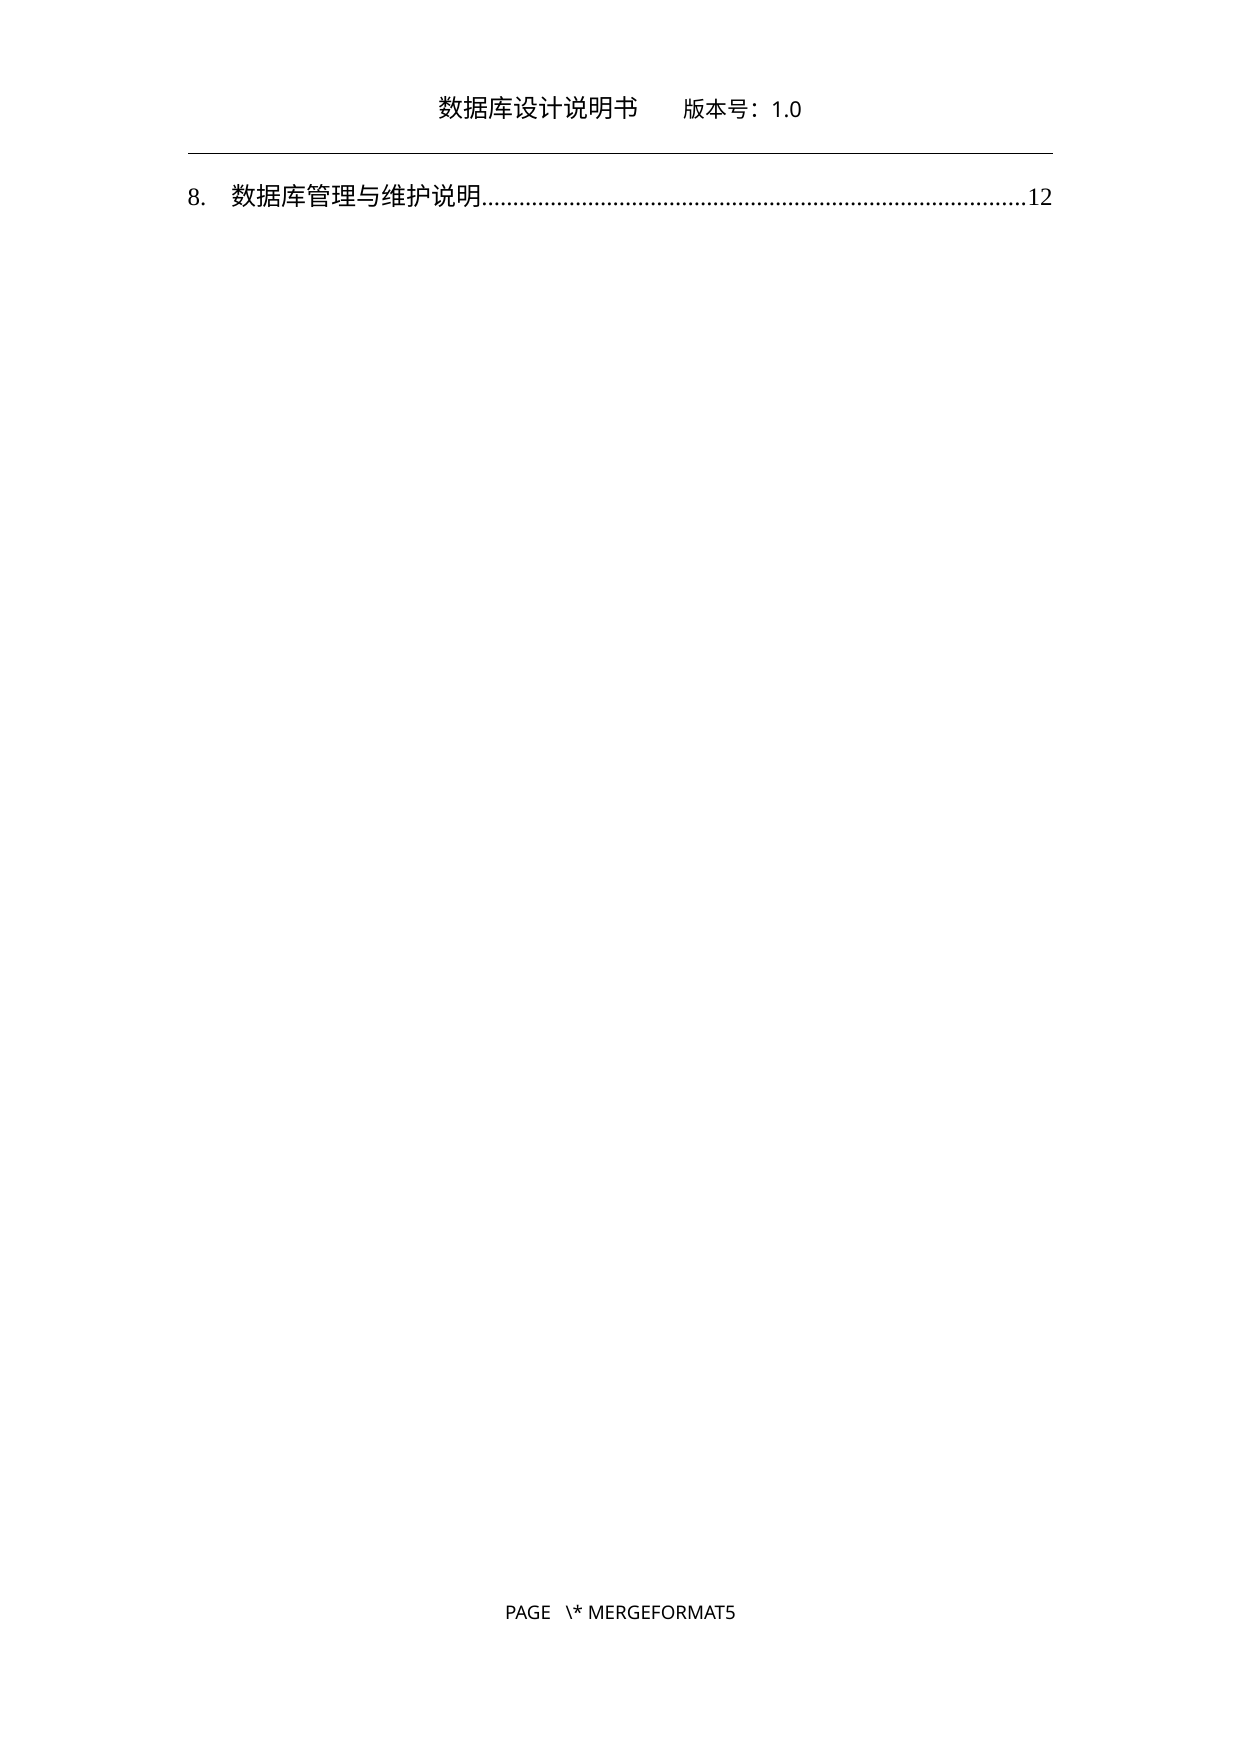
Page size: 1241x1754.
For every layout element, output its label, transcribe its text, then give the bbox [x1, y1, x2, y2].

text 8. 数据库管理与维护说明 12 [187, 162, 1053, 227]
